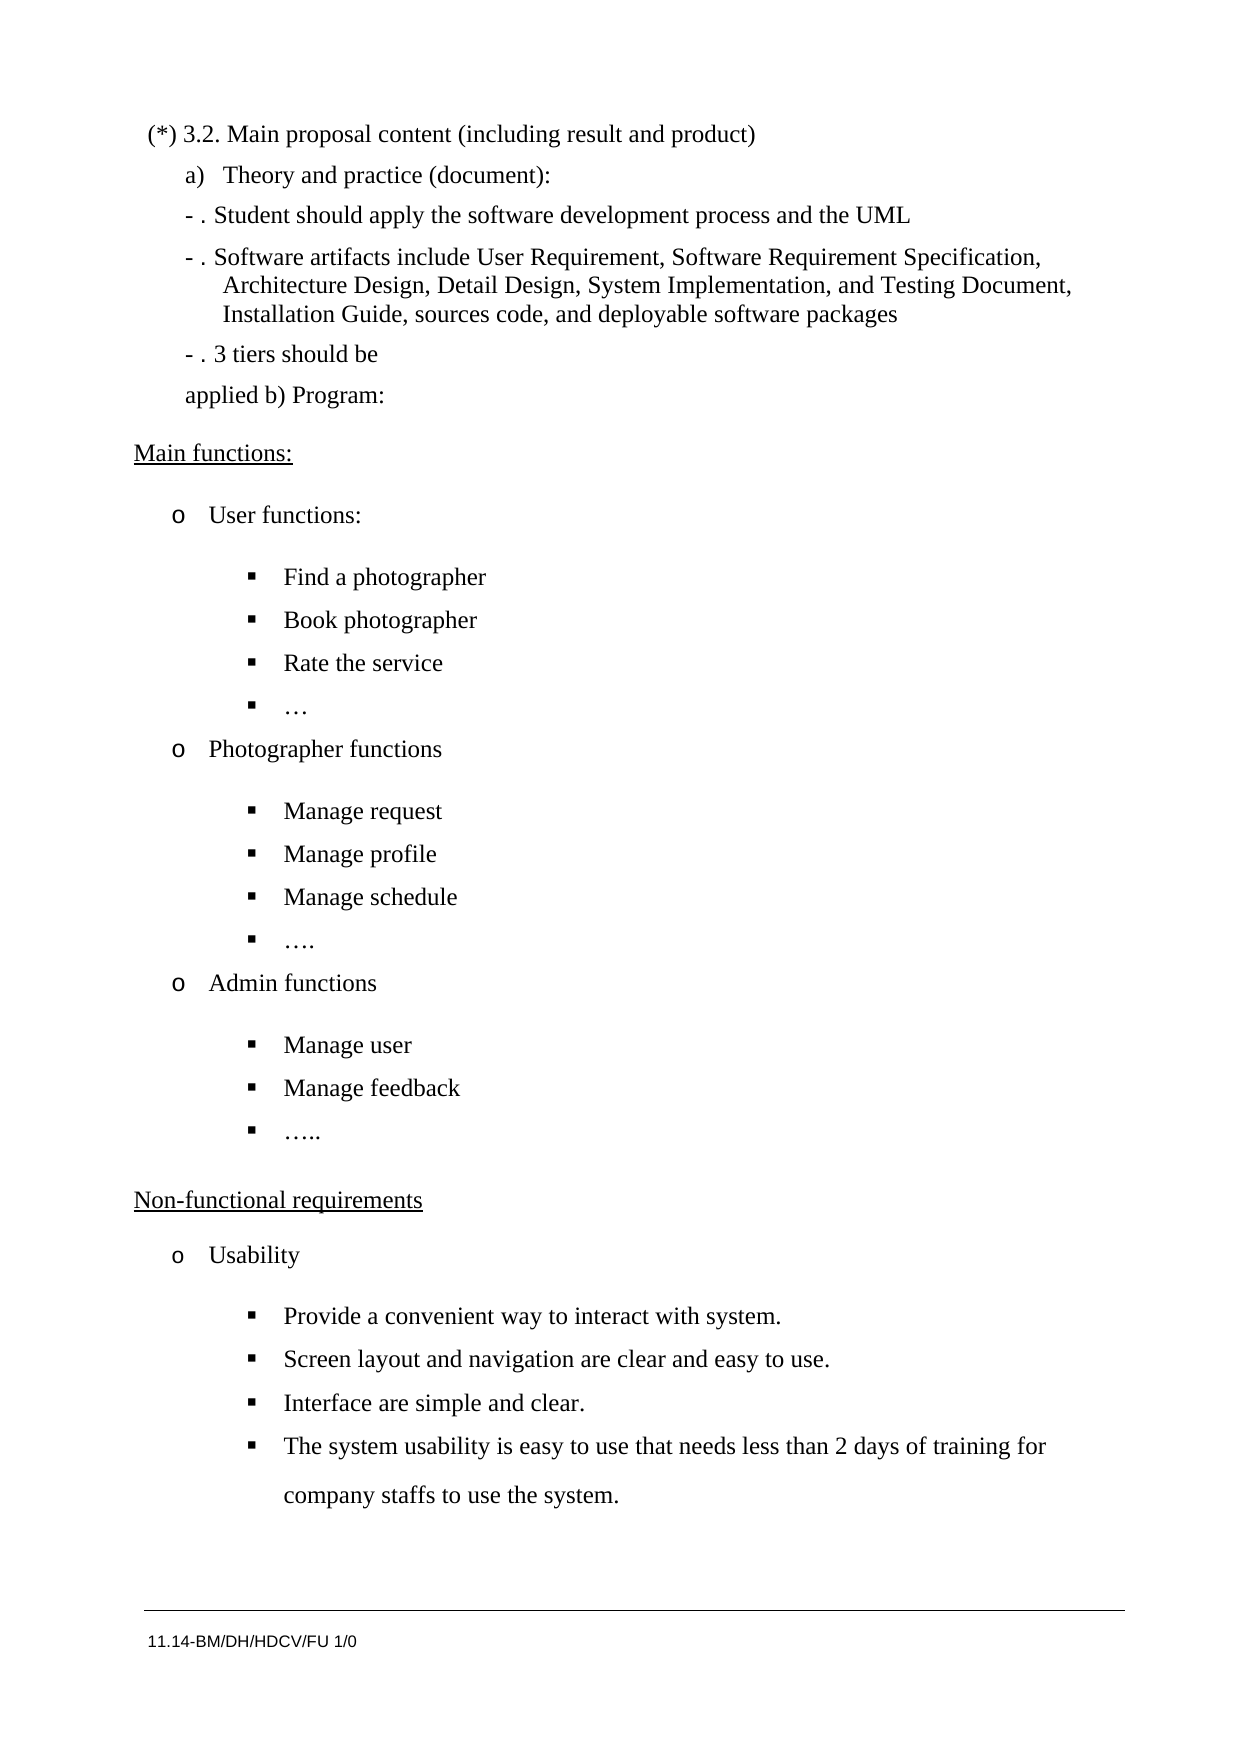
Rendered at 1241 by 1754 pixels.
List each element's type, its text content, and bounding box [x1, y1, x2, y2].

list Provide a convenient way to interact with system. [246, 1301, 1138, 1330]
list Find a photographer [246, 562, 1138, 591]
list Screen layout and navigation are clear and easy to use. [246, 1344, 1138, 1373]
list … [246, 691, 1138, 720]
list Rate the service [246, 648, 1138, 677]
list User functions: [171, 500, 1138, 531]
list Manage profile [246, 839, 1138, 868]
text - . 3 tiers should be applied b) Program: [185, 339, 456, 409]
list Manage user [246, 1030, 1138, 1059]
text - . Software artifacts include User Requirement, Software Requirement Specification, Architecture Design, Detail Design, System Implementation, and Testing Document, Installation Guide, sources code, and deployable software packages [185, 241, 1077, 328]
list Book photographer [246, 605, 1138, 634]
text Main functions: [133, 437, 1138, 467]
list Manage schedule [246, 882, 1138, 911]
list Interface are simple and clear. [246, 1388, 1138, 1416]
text Non-functional requirements [133, 1186, 517, 1213]
list Manage request [246, 796, 1138, 825]
list ….. [246, 1116, 1138, 1145]
list The system usability is easy to use that needs less than 2 days of training for company staffs to use the system. [246, 1431, 1105, 1511]
list Photographer functions [171, 734, 1138, 765]
text - . Student should apply the software development process and the UML [185, 200, 1138, 229]
text a) Theory and practice (document): [185, 160, 1138, 189]
text (*) 3.2. Main proposal content (including result and product) [147, 119, 1138, 147]
list Usability [171, 1239, 1138, 1270]
list Manage feedback [246, 1073, 1138, 1102]
list Admin functions [171, 968, 471, 999]
list …. [246, 925, 1138, 954]
